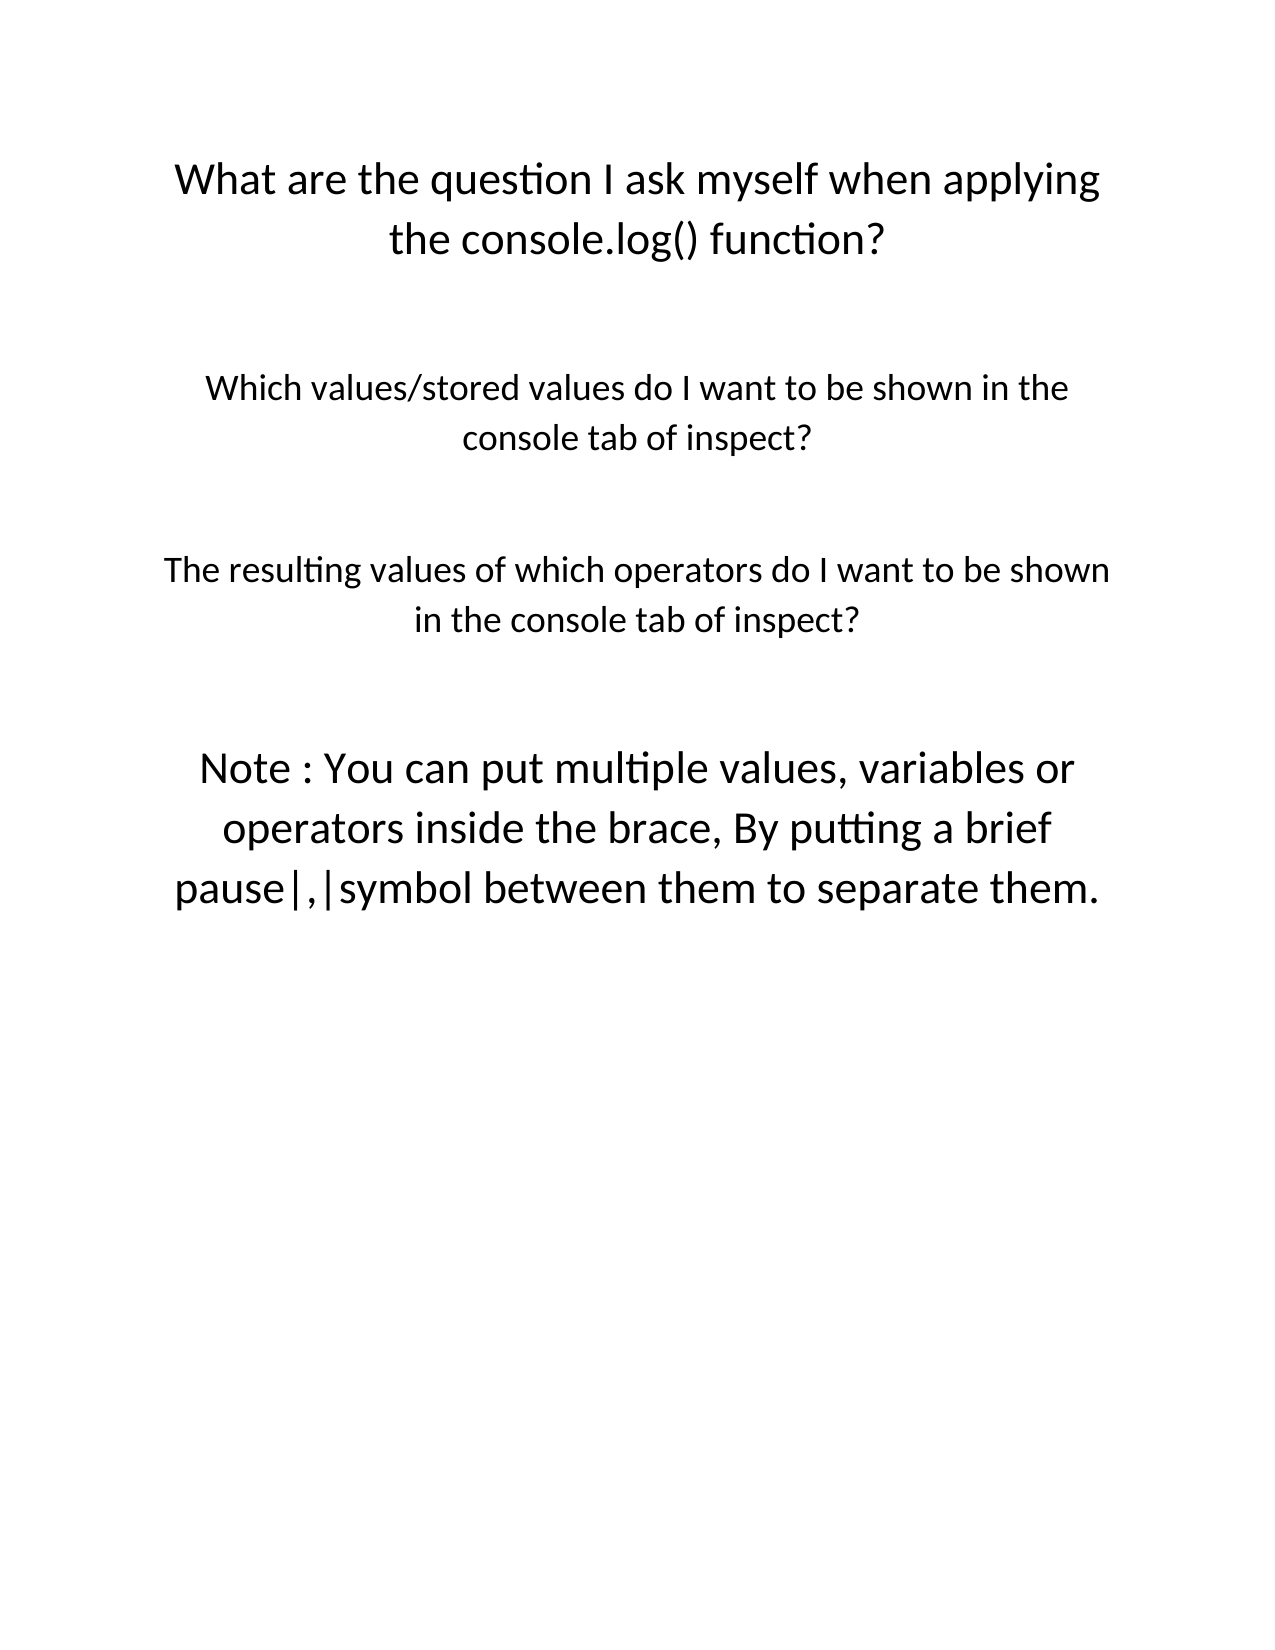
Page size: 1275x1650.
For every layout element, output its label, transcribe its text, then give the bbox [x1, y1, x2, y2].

text The resulting values of which operators do I want to be shown in the console tab of inspect? [150, 546, 1125, 641]
text Which values/stored values do I want to be shown in the console tab of inspect? [150, 364, 1125, 459]
text What are the question I ask myself when applying the console.log() function? [150, 150, 1125, 266]
text Note : You can put multiple values, variables or operators inside the brace, By putting a brief pause|,|symbol between them to separate them. [150, 739, 1125, 915]
